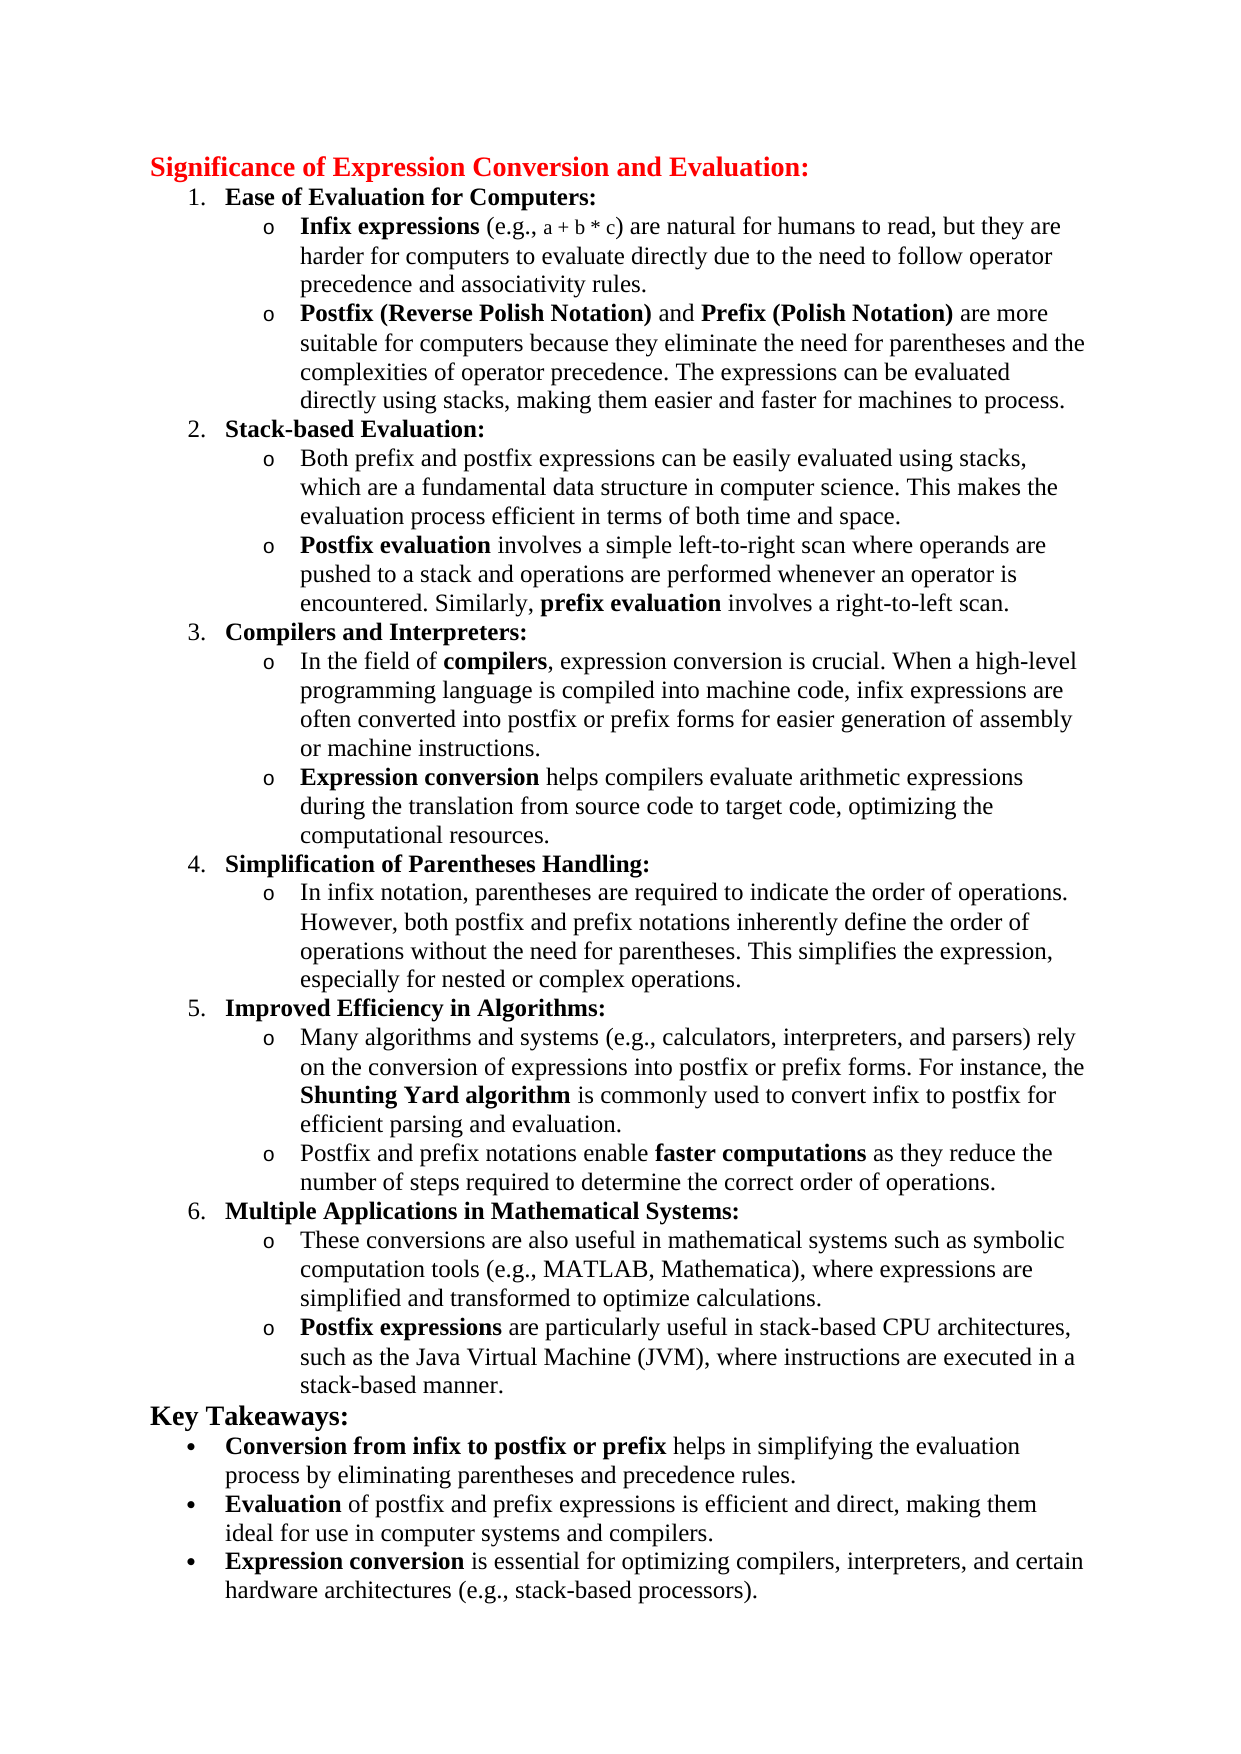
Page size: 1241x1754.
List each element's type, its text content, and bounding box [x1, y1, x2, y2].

list Postfix (Reverse Polish Notation) and Prefix (Polish Notation) are more suitable for computers because they eliminate the need for parentheses and the complexities of operator precedence. The expressions can be evaluated directly using stacks, making them easier and faster for machines to process. [262, 298, 1090, 414]
list Postfix evaluation involves a simple left-to-right scan where operands are pushed to a stack and operations are performed whenever an operator is encountered. Similarly, prefix evaluation involves a right-to-left scan. [262, 530, 1090, 617]
list Expression conversion is essential for optimizing compilers, interpreters, and certain hardware architectures (e.g., stack-based processors). [187, 1546, 1090, 1604]
list Improved Efficiency in Algorithms: [187, 993, 1090, 1022]
list These conversions are also useful in mathematical systems such as symbolic computation tools (e.g., MATLAB, Mathematica), where expressions are simplified and transformed to optimize calculations. [262, 1225, 1090, 1312]
list Multiple Applications in Mathematical Systems: [187, 1196, 1090, 1225]
list Ease of Evaluation for Computers: [187, 182, 1090, 211]
list Both prefix and postfix expressions can be easily evaluated using stacks, which are a fundamental data structure in computer science. This makes the evaluation process efficient in terms of both time and space. [262, 443, 1090, 530]
list Simplification of Parentheses Handling: [187, 849, 1090, 877]
list Infix expressions (e.g., a + b * c) are natural for humans to read, but they are harder for computers to evaluate directly due to the need to follow operator precedence and associativity rules. [262, 211, 1090, 298]
text Significance of Expression Conversion and Evaluation: [150, 150, 1090, 182]
list Evaluation of postfix and prefix expressions is efficient and direct, making them ideal for use in computer systems and compilers. [187, 1489, 1090, 1546]
list In infix notation, parentheses are required to indicate the order of operations. However, both postfix and prefix notations inherently define the order of operations without the need for parentheses. This simplifies the expression, especially for nested or complex operations. [262, 877, 1090, 993]
list Expression conversion helps compilers evaluate arithmetic expressions during the translation from source code to target code, optimizing the computational resources. [262, 762, 1090, 849]
text Key Takeaways: [150, 1399, 1090, 1431]
list Compilers and Interpreters: [187, 617, 1090, 646]
list Many algorithms and systems (e.g., calculators, interpreters, and parsers) rely on the conversion of expressions into postfix or prefix forms. For instance, the Shunting Yard algorithm is commonly used to convert infix to postfix for efficient parsing and evaluation. [262, 1022, 1090, 1138]
list Postfix and prefix notations enable faster computations as they reduce the number of steps required to determine the correct order of operations. [262, 1138, 1090, 1196]
list In the field of compilers, expression conversion is crucial. When a high-level programming language is compiled into machine code, infix expressions are often converted into postfix or prefix forms for easier generation of assembly or machine instructions. [262, 646, 1090, 762]
list Stack-based Evaluation: [187, 414, 1090, 443]
list Conversion from infix to postfix or prefix helps in simplifying the evaluation process by eliminating parentheses and precedence rules. [187, 1431, 1090, 1489]
list Postfix expressions are particularly useful in stack-based CPU architectures, such as the Java Virtual Machine (JVM), where instructions are executed in a stack-based manner. [262, 1312, 1090, 1399]
